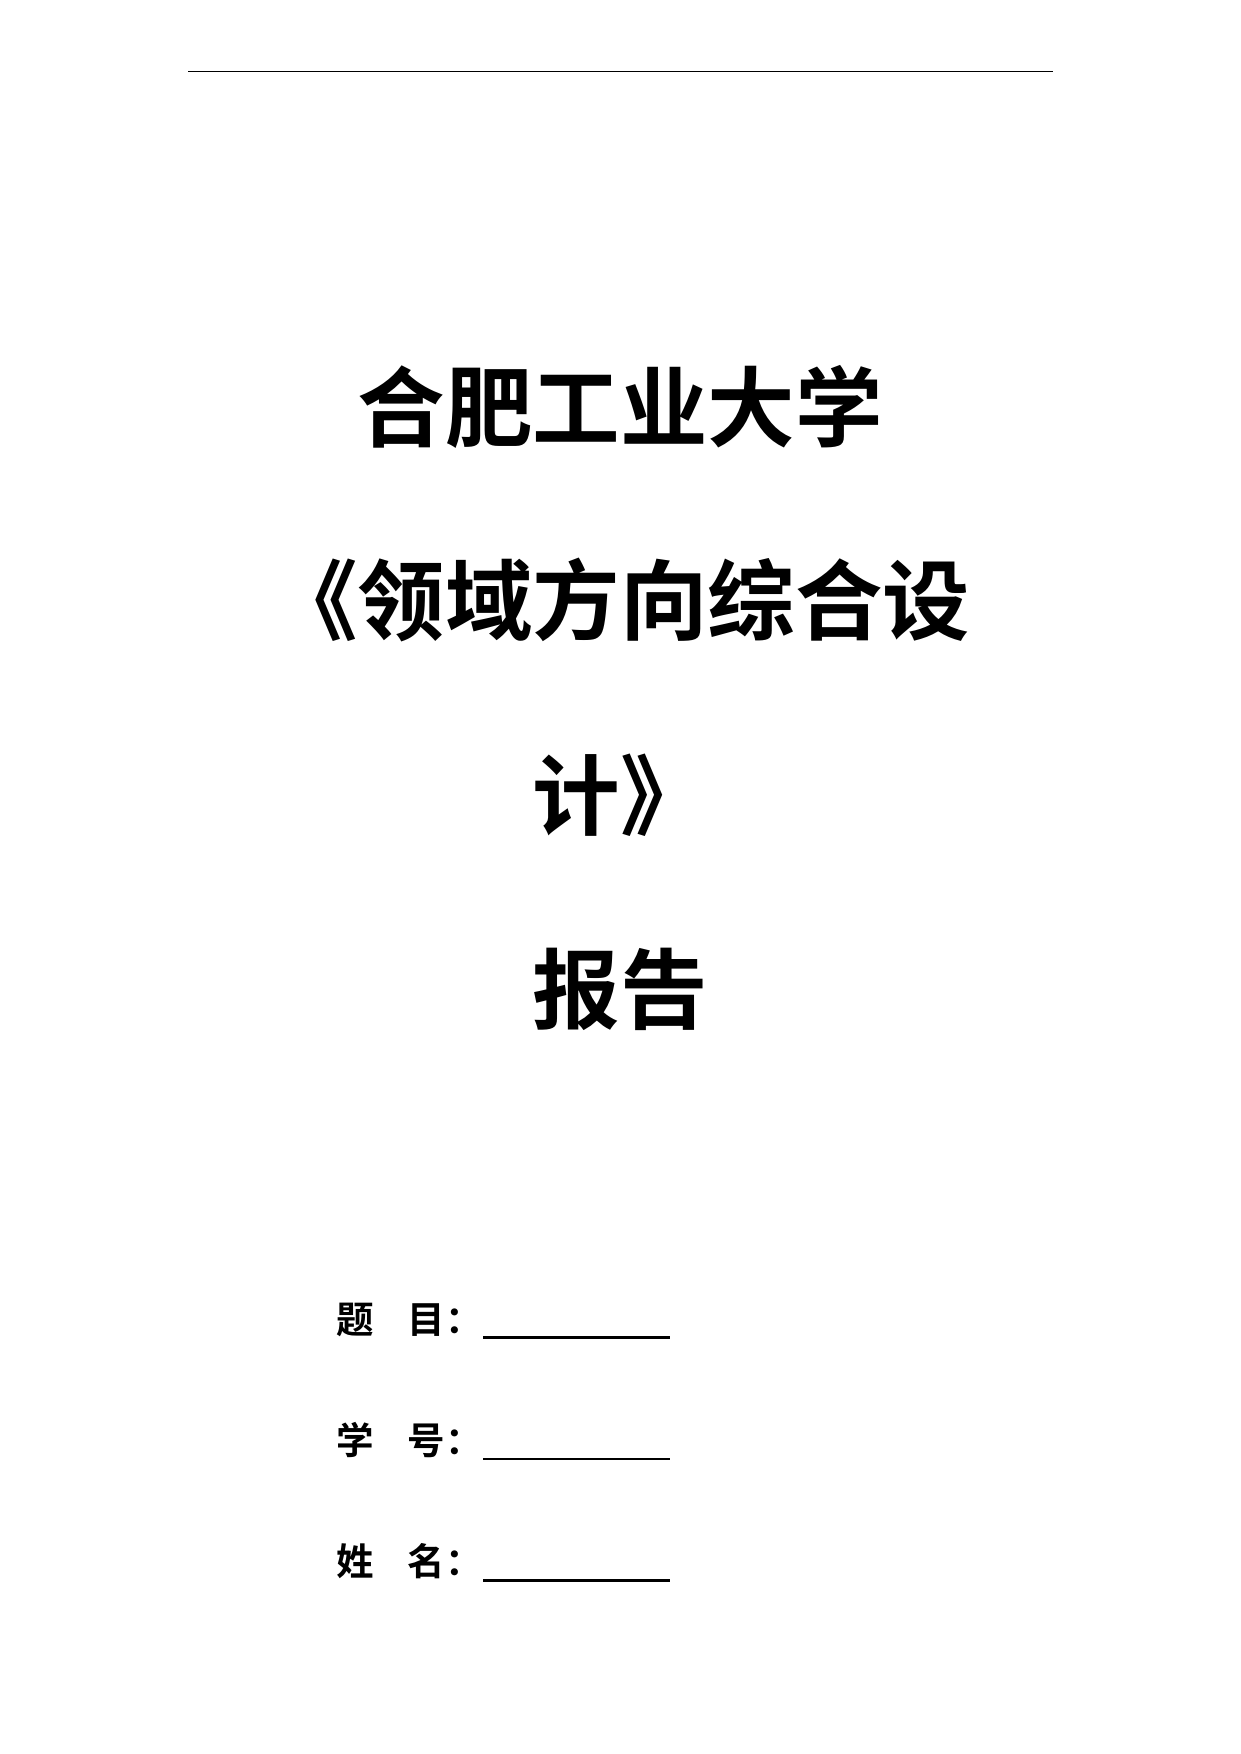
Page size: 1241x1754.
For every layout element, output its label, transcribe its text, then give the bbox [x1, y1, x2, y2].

text 学 号： [187, 1406, 1053, 1471]
text 题 目： [187, 1284, 1053, 1349]
text 合肥工业大学 [187, 337, 1053, 467]
text 《领域方向综合设计》 [187, 531, 1053, 856]
text 报告 [187, 919, 1053, 1049]
text 姓 名： [187, 1527, 1053, 1592]
